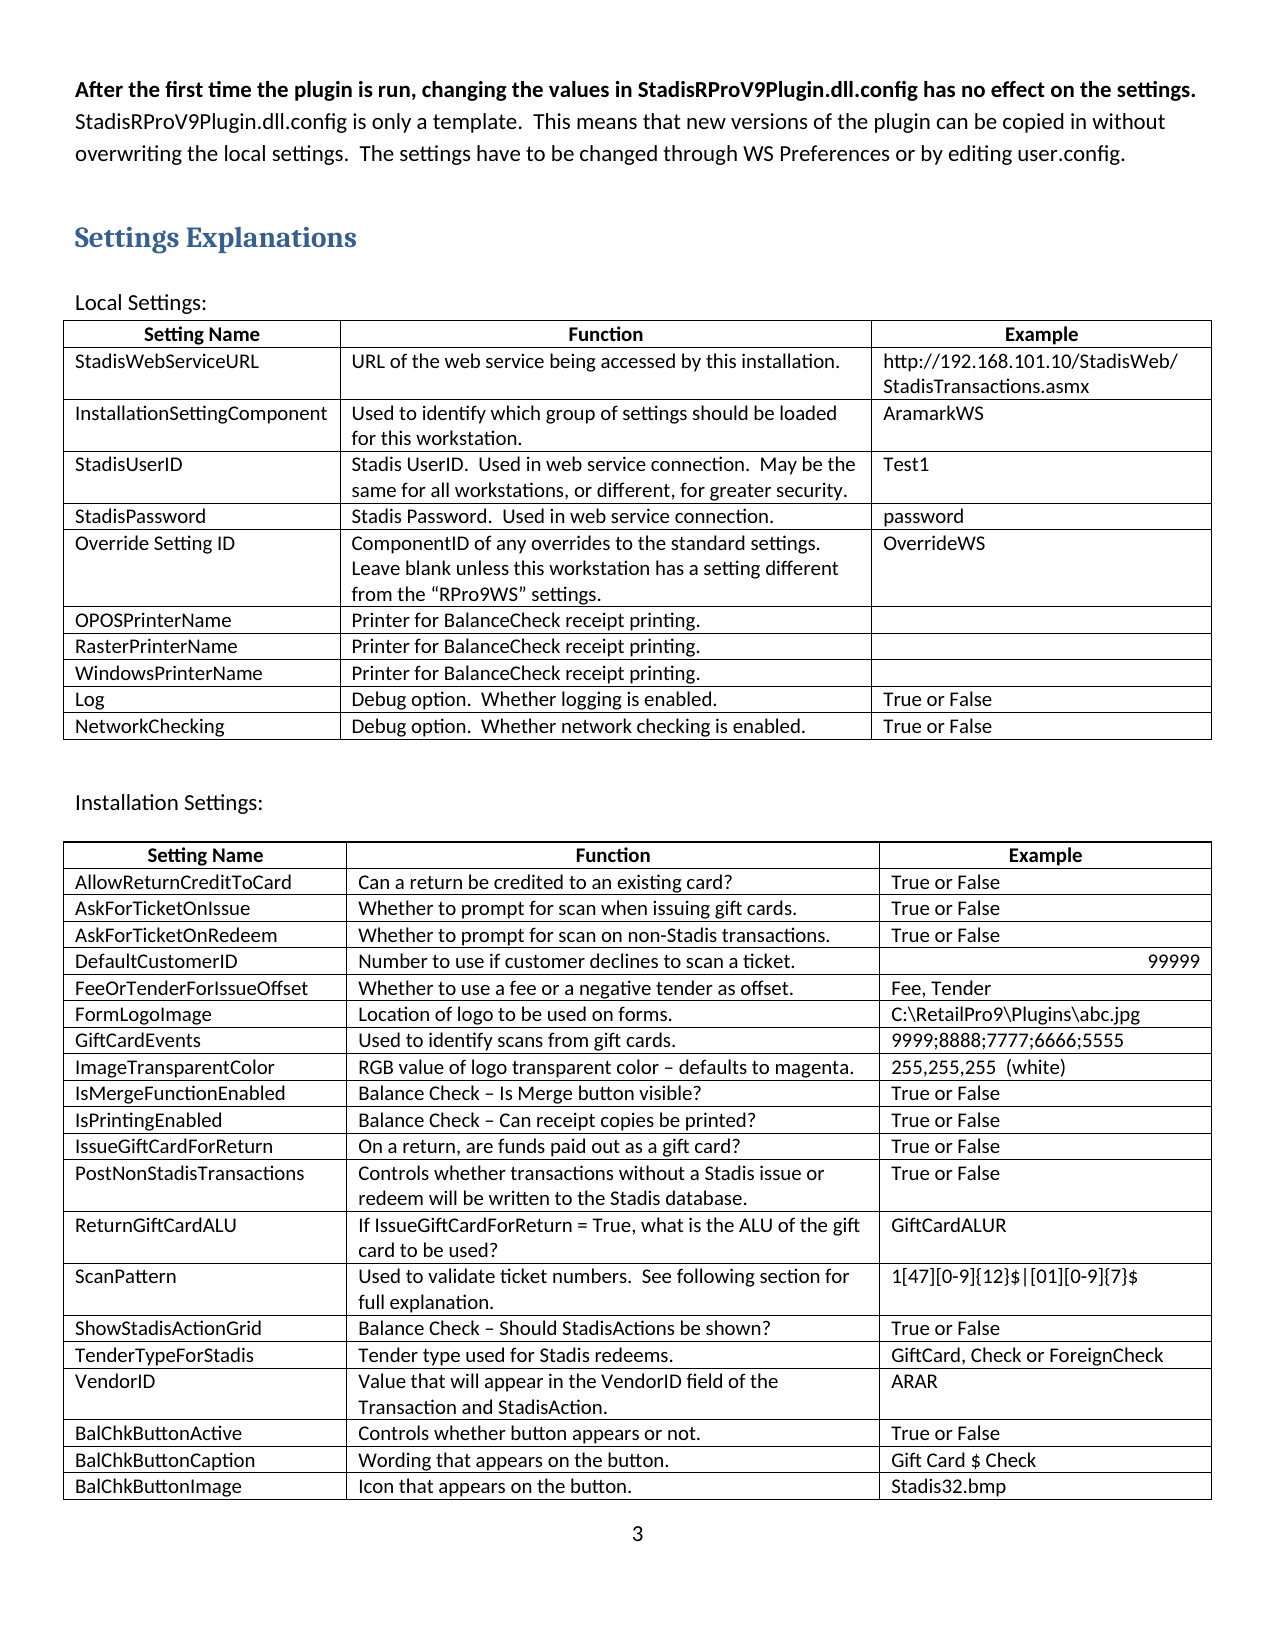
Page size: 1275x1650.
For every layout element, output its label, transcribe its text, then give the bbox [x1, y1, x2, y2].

table_cell On a return, are funds paid out as a gift card? [347, 1134, 879, 1159]
table_cell Can a return be credited to an existing card? [347, 869, 879, 894]
table_header Function [347, 843, 879, 868]
table_cell TenderTypeForStadis [64, 1342, 346, 1367]
table_cell StadisPassword [64, 504, 340, 529]
table_cell RGB value of logo transparent color – defaults to magenta. [347, 1054, 879, 1079]
table_cell OPOSPrinterName [64, 607, 340, 633]
table_cell Debug option. Whether network checking is enabled. [341, 713, 871, 738]
table_cell BalChkButtonCaption [64, 1447, 346, 1472]
table_cell Log [64, 687, 340, 712]
table_cell AskForTicketOnRedeem [64, 922, 346, 947]
table_cell Printer for BalanceCheck receipt printing. [341, 660, 871, 686]
table_cell DefaultCustomerID [64, 948, 346, 974]
table_cell 255,255,255 (white) [880, 1054, 1211, 1079]
table_cell Debug option. Whether logging is enabled. [341, 687, 871, 712]
table_cell InstallationSettingComponent [64, 400, 340, 451]
table_cell AskForTicketOnIssue [64, 895, 346, 921]
table_cell True or False [880, 895, 1211, 921]
subtitle Settings Explanations [75, 222, 1200, 255]
table_cell Override Setting ID [64, 530, 340, 606]
table_cell Printer for BalanceCheck receipt printing. [341, 634, 871, 659]
table_cell BalChkButtonActive [64, 1420, 346, 1446]
table_cell PostNonStadisTransactions [64, 1160, 346, 1211]
table_cell ImageTransparentColor [64, 1054, 346, 1079]
table_cell Number to use if customer declines to scan a ticket. [347, 948, 879, 974]
table_cell Used to identify scans from gift cards. [347, 1028, 879, 1053]
table_cell True or False [872, 713, 1211, 738]
table_cell 1[47][0-9]{12}$|[01][0-9]{7}$ [880, 1264, 1211, 1314]
table_cell Gift Card $ Check [880, 1447, 1211, 1472]
table_cell IsPrintingEnabled [64, 1107, 346, 1132]
table_cell WindowsPrinterName [64, 660, 340, 686]
table_cell 9999;8888;7777;6666;5555 [880, 1028, 1211, 1053]
table_cell RasterPrinterName [64, 634, 340, 659]
table_cell IsMergeFunctionEnabled [64, 1081, 346, 1106]
table_cell GiftCardALUR [880, 1212, 1211, 1263]
table_cell ARAR [880, 1369, 1211, 1419]
table_cell Icon that appears on the button. [347, 1473, 879, 1499]
table_cell AllowReturnCreditToCard [64, 869, 346, 894]
table_cell Value that will appear in the VendorID field of the Transaction and StadisAction. [347, 1369, 879, 1419]
table_cell Tender type used for Stadis redeems. [347, 1342, 879, 1367]
table_cell StadisUserID [64, 452, 340, 502]
table_cell Controls whether transactions without a Stadis issue or redeem will be written to the Stadis database. [347, 1160, 879, 1211]
table_cell Fee, Tender [880, 975, 1211, 1000]
table_cell http://192.168.101.10/StadisWeb/StadisTransactions.asmx [872, 348, 1211, 399]
table_cell IssueGiftCardForReturn [64, 1134, 346, 1159]
table_cell Whether to prompt for scan on non-Stadis transactions. [347, 922, 879, 947]
table_cell Balance Check – Can receipt copies be printed? [347, 1107, 879, 1132]
table_cell True or False [880, 1134, 1211, 1159]
table_cell Whether to prompt for scan when issuing gift cards. [347, 895, 879, 921]
table_cell FormLogoImage [64, 1001, 346, 1027]
table_cell FeeOrTenderForIssueOffset [64, 975, 346, 1000]
table_cell ComponentID of any overrides to the standard settings. Leave blank unless this workstation has a setting different from the “RPro9WS” settings. [341, 530, 871, 606]
table_cell True or False [880, 869, 1211, 894]
table_cell [872, 660, 1211, 686]
table_cell Location of logo to be used on forms. [347, 1001, 879, 1027]
table_header Setting Name [64, 321, 340, 347]
table_cell ShowStadisActionGrid [64, 1316, 346, 1341]
table_cell [872, 607, 1211, 633]
table_cell Stadis Password. Used in web service connection. [341, 504, 871, 529]
table_cell True or False [880, 1107, 1211, 1132]
table_cell GiftCardEvents [64, 1028, 346, 1053]
table_cell Controls whether button appears or not. [347, 1420, 879, 1446]
table_cell Whether to use a fee or a negative tender as offset. [347, 975, 879, 1000]
table_cell Used to identify which group of settings should be loaded for this workstation. [341, 400, 871, 451]
text Local Settings: [75, 288, 1200, 316]
text Installation Settings: [75, 788, 1200, 816]
table_header Example [880, 843, 1211, 868]
table_cell True or False [880, 1316, 1211, 1341]
table_cell True or False [880, 1081, 1211, 1106]
table_cell True or False [880, 922, 1211, 947]
table_cell AramarkWS [872, 400, 1211, 451]
table_cell password [872, 504, 1211, 529]
table_cell OverrideWS [872, 530, 1211, 606]
table_cell 99999 [880, 948, 1211, 974]
table_cell Used to validate ticket numbers. See following section for full explanation. [347, 1264, 879, 1314]
table_header Example [872, 321, 1211, 347]
table_cell [872, 634, 1211, 659]
table_cell If IssueGiftCardForReturn = True, what is the ALU of the gift card to be used? [347, 1212, 879, 1263]
table_cell C:\RetailPro9\Plugins\abc.jpg [880, 1001, 1211, 1027]
table_cell VendorID [64, 1369, 346, 1419]
table_cell GiftCard, Check or ForeignCheck [880, 1342, 1211, 1367]
table_cell Balance Check – Should StadisActions be shown? [347, 1316, 879, 1341]
text After the first time the plugin is run, changing the values in StadisRProV9Plugin.dll.config has no effect on the settings. StadisRProV9Plugin.dll.config is only a template. This means that new versions of the plugin can be copied in without overwriting the local settings. The settings have to be changed through WS Preferences or by editing user.config. [75, 75, 1200, 167]
table_cell BalChkButtonImage [64, 1473, 346, 1499]
table_cell Test1 [872, 452, 1211, 502]
table_cell ScanPattern [64, 1264, 346, 1314]
table_header Setting Name [64, 843, 346, 868]
table_cell Wording that appears on the button. [347, 1447, 879, 1472]
table_cell True or False [880, 1420, 1211, 1446]
table_cell StadisWebServiceURL [64, 348, 340, 399]
table_cell Printer for BalanceCheck receipt printing. [341, 607, 871, 633]
table_cell Stadis UserID. Used in web service connection. May be the same for all workstations, or different, for greater security. [341, 452, 871, 502]
table_cell ReturnGiftCardALU [64, 1212, 346, 1263]
table_cell URL of the web service being accessed by this installation. [341, 348, 871, 399]
table_header Function [341, 321, 871, 347]
table_cell NetworkChecking [64, 713, 340, 738]
table_cell Stadis32.bmp [880, 1473, 1211, 1499]
table_cell Balance Check – Is Merge button visible? [347, 1081, 879, 1106]
table_cell True or False [872, 687, 1211, 712]
table_cell True or False [880, 1160, 1211, 1211]
